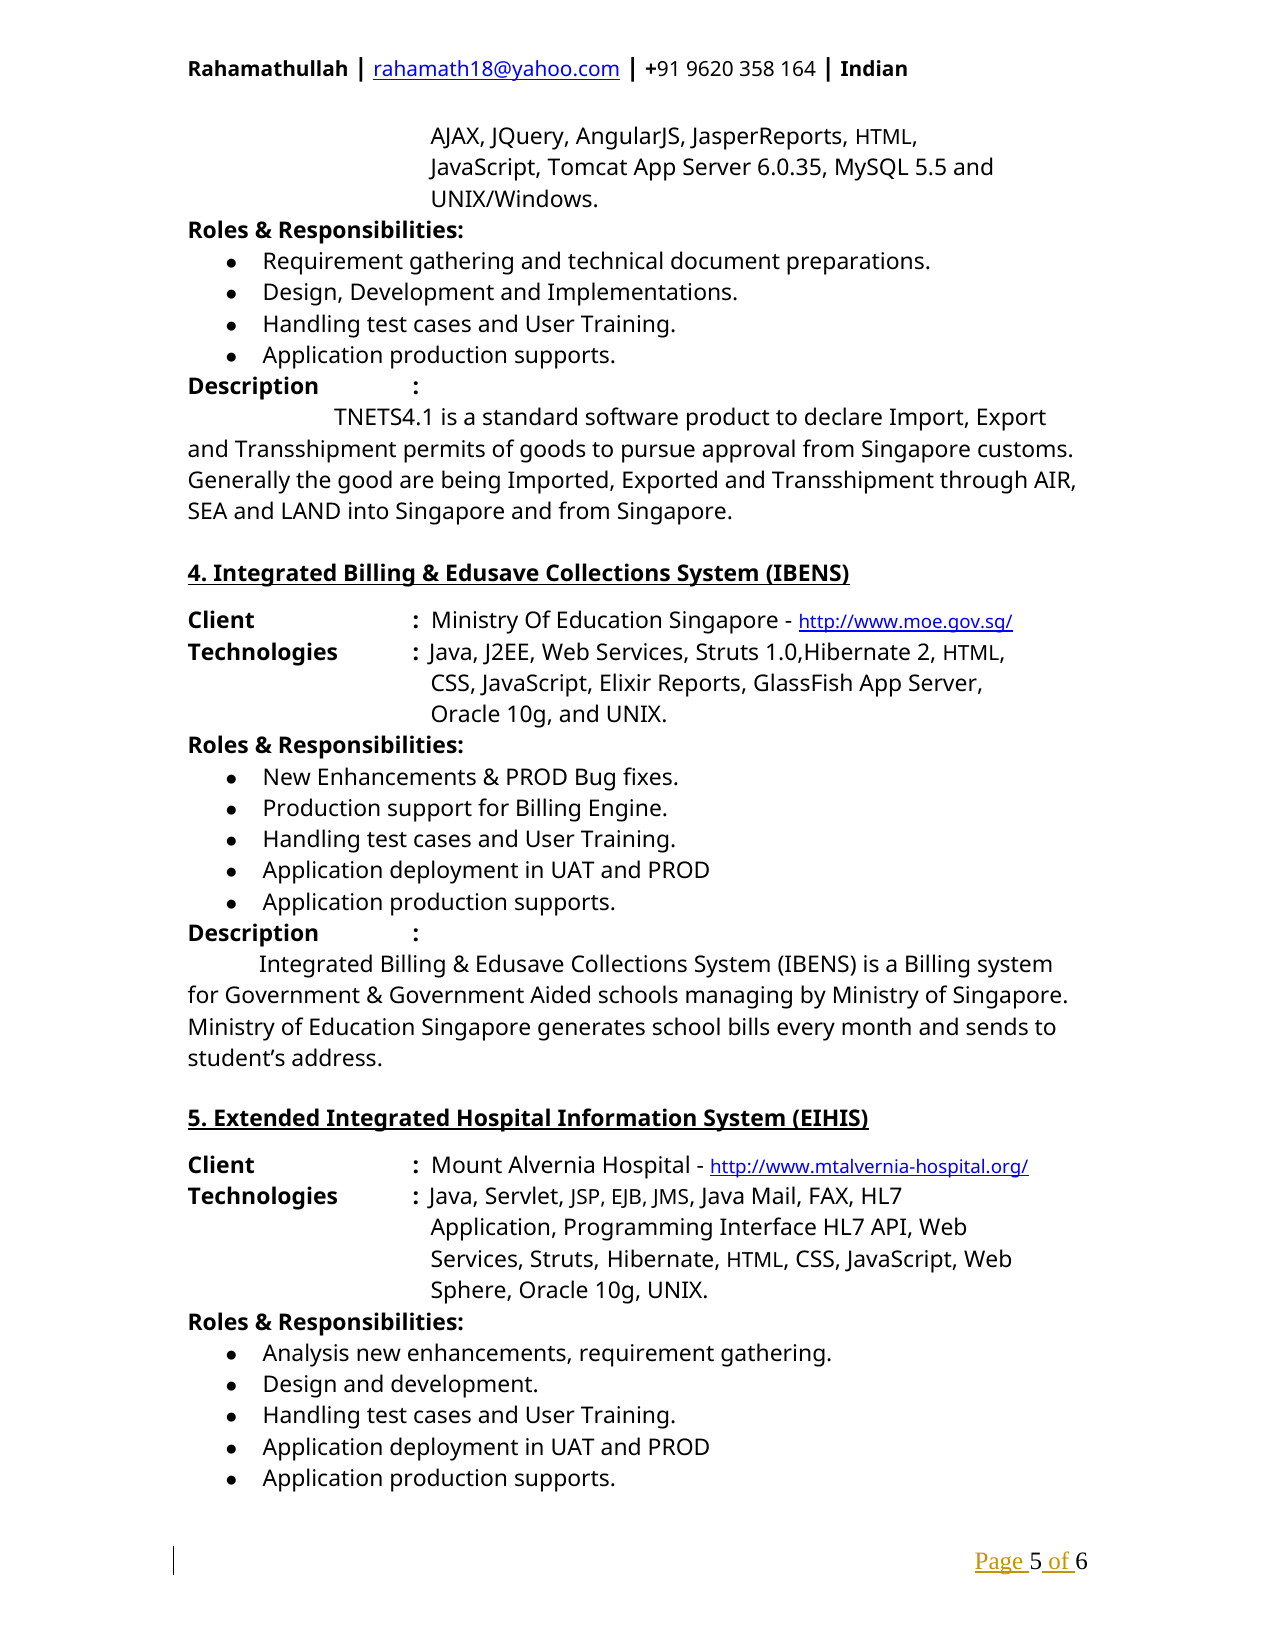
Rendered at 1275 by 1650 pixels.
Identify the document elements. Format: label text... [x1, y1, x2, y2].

list Application production supports. [225, 339, 1087, 370]
text Description : [187, 370, 1087, 401]
list Application production supports. [225, 1462, 1087, 1493]
list Design and development. [225, 1368, 1087, 1399]
text Client : Ministry Of Education Singapore - http://www.moe.gov.sg/ [187, 604, 1087, 636]
text Roles & Responsibilities: [187, 1306, 1087, 1337]
list Requirement gathering and technical document preparations. [225, 245, 1087, 276]
list Handling test cases and User Training. [225, 1399, 1087, 1431]
list Design, Development and Implementations. [225, 276, 1087, 307]
list Production support for Billing Engine. [225, 792, 1087, 823]
list Handling test cases and User Training. [225, 307, 1087, 339]
list Analysis new enhancements, requirement gathering. [225, 1337, 1087, 1368]
text Technologies : Java, Servlet, JSP, EJB, JMS, Java Mail, FAX, HL7 Application, Programming Interface HL7 API, Web Services, Struts, Hibernate, HTML, CSS, JavaScript, Web Sphere, Oracle 10g, UNIX. [187, 1180, 1087, 1306]
text TNETS4.1 is a standard software product to declare Import, Export and Transshipment permits of goods to pursue approval from Singapore customs. Generally the good are being Imported, Exported and Transshipment through AIR, SEA and LAND into Singapore and from Singapore. [187, 401, 1087, 526]
list New Enhancements & PROD Bug fixes. [225, 761, 1087, 792]
list Application deployment in UAT and PROD [225, 854, 1087, 886]
text 5. Extended Integrated Hospital Information System (EIHIS) [187, 1102, 1087, 1133]
text Client : Mount Alvernia Hospital - http://www.mtalvernia-hospital.org/ [187, 1149, 1087, 1180]
text Technologies : Java, J2EE, Web Services, Struts 1.0,Hibernate 2, HTML, CSS, JavaScript, Elixir Reports, GlassFish App Server, Oracle 10g, and UNIX. [187, 636, 1087, 729]
list Handling test cases and User Training. [225, 823, 1087, 854]
text Roles & Responsibilities: [187, 214, 1087, 245]
text Roles & Responsibilities: [187, 729, 1087, 761]
text Description : [187, 917, 1087, 948]
list Application deployment in UAT and PROD [225, 1431, 1087, 1462]
list Application production supports. [225, 886, 1087, 917]
text 4. Integrated Billing & Edusave Collections System (IBENS) [187, 557, 1087, 589]
text Integrated Billing & Edusave Collections System (IBENS) is a Billing system for Government & Government Aided schools managing by Ministry of Singapore. Ministry of Education Singapore generates school bills every month and sends to student’s address. [187, 948, 1087, 1102]
